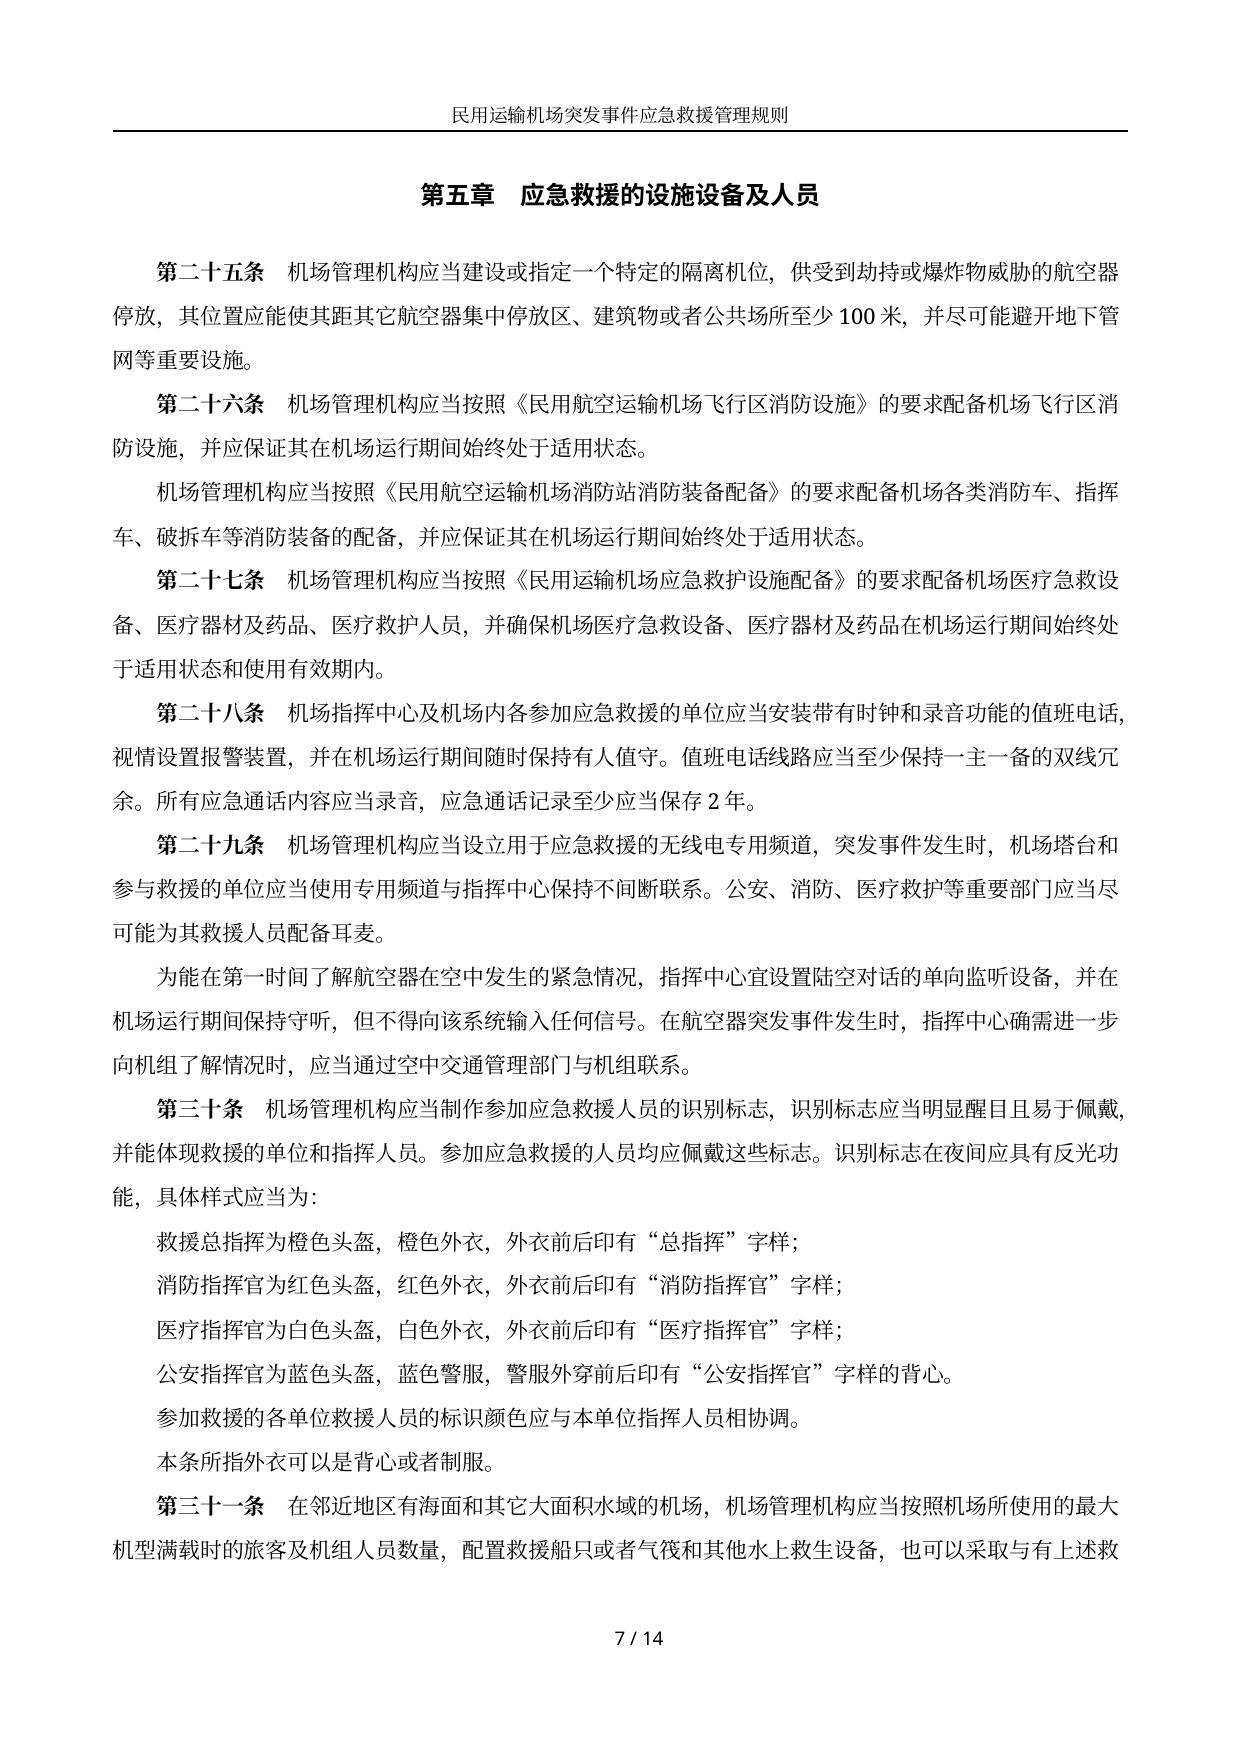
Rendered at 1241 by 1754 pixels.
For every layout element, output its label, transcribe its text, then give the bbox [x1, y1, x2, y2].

subtitle 第五章 应急救援的设施设备及人员 [112, 172, 1128, 216]
text 参加救援的各单位救援人员的标识颜色应与本单位指挥人员相协调。 [112, 1395, 1128, 1439]
text 第二十五条 机场管理机构应当建设或指定一个特定的隔离机位，供受到劫持或爆炸物威胁的航空器停放，其位置应能使其距其它航空器集中停放区、建筑物或者公共场所至少100米，并尽可能避开地下管网等重要设施。 [112, 249, 1128, 381]
text 公安指挥官为蓝色头盔，蓝色警服，警服外穿前后印有“公安指挥官”字样的背心。 [112, 1351, 1128, 1395]
text 本条所指外衣可以是背心或者制服。 [112, 1439, 1128, 1483]
text 第三十条 机场管理机构应当制作参加应急救援人员的识别标志，识别标志应当明显醒目且易于佩戴，并能体现救援的单位和指挥人员。参加应急救援的人员均应佩戴这些标志。识别标志在夜间应具有反光功能，具体样式应当为： [112, 1086, 1128, 1218]
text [112, 1483, 1128, 1571]
text 消防指挥官为红色头盔，红色外衣，外衣前后印有“消防指挥官”字样； [112, 1262, 1128, 1307]
text 第二十六条 机场管理机构应当按照《民用航空运输机场飞行区消防设施》的要求配备机场飞行区消防设施，并应保证其在机场运行期间始终处于适用状态。 [112, 381, 1128, 469]
text 第二十八条 机场指挥中心及机场内各参加应急救援的单位应当安装带有时钟和录音功能的值班电话，视情设置报警装置，并在机场运行期间随时保持有人值守。值班电话线路应当至少保持一主一备的双线冗余。所有应急通话内容应当录音，应急通话记录至少应当保存2年。 [112, 690, 1128, 822]
text 医疗指挥官为白色头盔，白色外衣，外衣前后印有“医疗指挥官”字样； [112, 1307, 1128, 1351]
text 第二十九条 机场管理机构应当设立用于应急救援的无线电专用频道，突发事件发生时，机场塔台和参与救援的单位应当使用专用频道与指挥中心保持不间断联系。公安、消防、医疗救护等重要部门应当尽可能为其救援人员配备耳麦。 [112, 822, 1128, 954]
text 机场管理机构应当按照《民用航空运输机场消防站消防装备配备》的要求配备机场各类消防车、指挥车、破拆车等消防装备的配备，并应保证其在机场运行期间始终处于适用状态。 [112, 469, 1128, 557]
text 为能在第一时间了解航空器在空中发生的紧急情况，指挥中心宜设置陆空对话的单向监听设备，并在机场运行期间保持守听，但不得向该系统输入任何信号。在航空器突发事件发生时，指挥中心确需进一步向机组了解情况时，应当通过空中交通管理部门与机组联系。 [112, 954, 1128, 1086]
text 第二十七条 机场管理机构应当按照《民用运输机场应急救护设施配备》的要求配备机场医疗急救设备、医疗器材及药品、医疗救护人员，并确保机场医疗急救设备、医疗器材及药品在机场运行期间始终处于适用状态和使用有效期内。 [112, 557, 1128, 690]
text 救援总指挥为橙色头盔，橙色外衣，外衣前后印有“总指挥”字样； [112, 1218, 1128, 1262]
